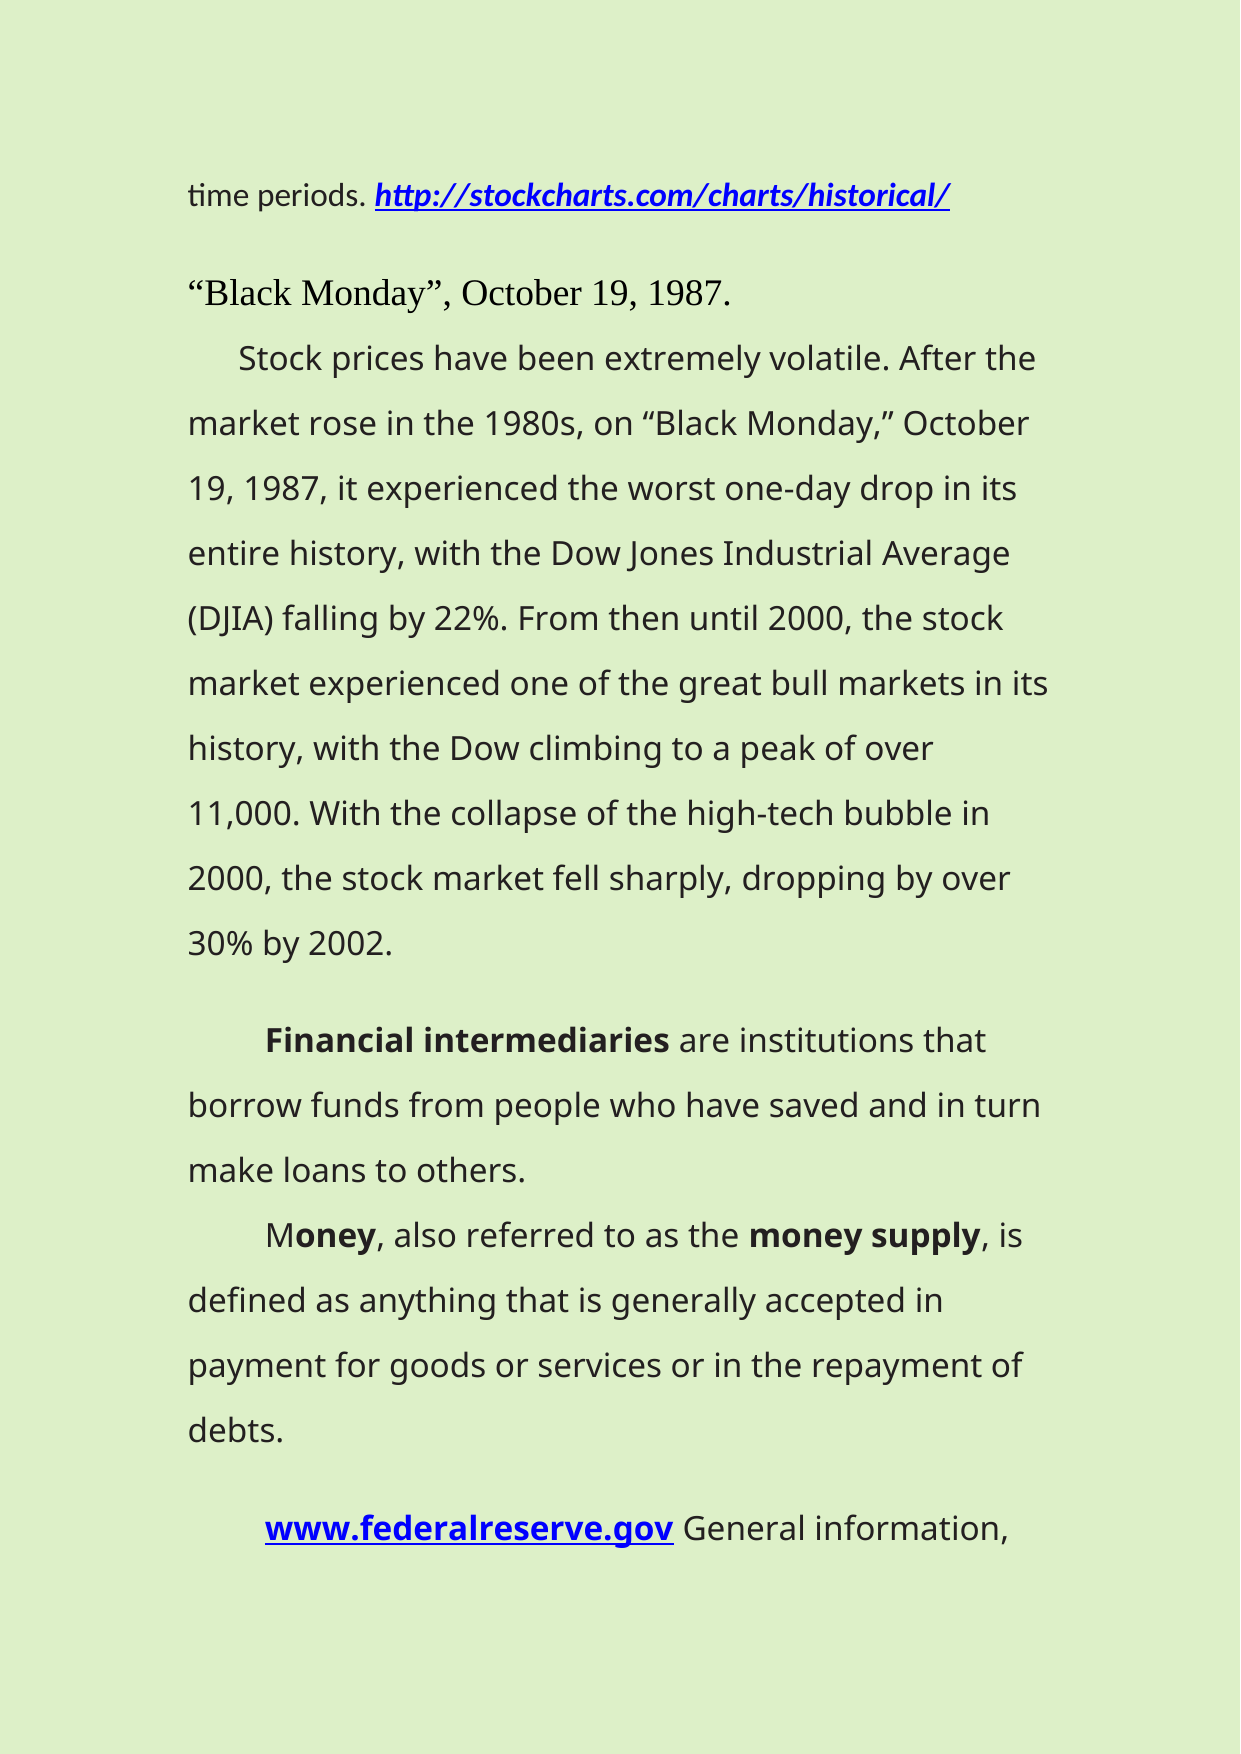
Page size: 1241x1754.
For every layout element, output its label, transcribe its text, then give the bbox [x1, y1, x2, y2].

text Financial intermediaries are institutions that borrow funds from people who have saved and in turn make loans to others. [187, 1007, 1053, 1202]
text time periods. http://stockcharts.com/charts/historical/ [187, 162, 1053, 227]
text Money, also referred to as the money supply, is defined as anything that is generally accepted in payment for goods or services or in the repayment of debts. [187, 1202, 1053, 1462]
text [187, 1494, 1053, 1559]
text Stock prices have been extremely volatile. After the market rose in the 1980s, on “Black Monday,” October 19, 1987, it experienced the worst one-day drop in its entire history, with the Dow Jones Industrial Average (DJIA) falling by 22%. From then until 2000, the stock market experienced one of the great bull markets in its history, with the Dow climbing to a peak of over 11,000. With the collapse of the high-tech bubble in 2000, the stock market fell sharply, dropping by over 30% by 2002. [187, 324, 1053, 974]
text “Black Monday”, October 19, 1987. [187, 259, 1053, 324]
